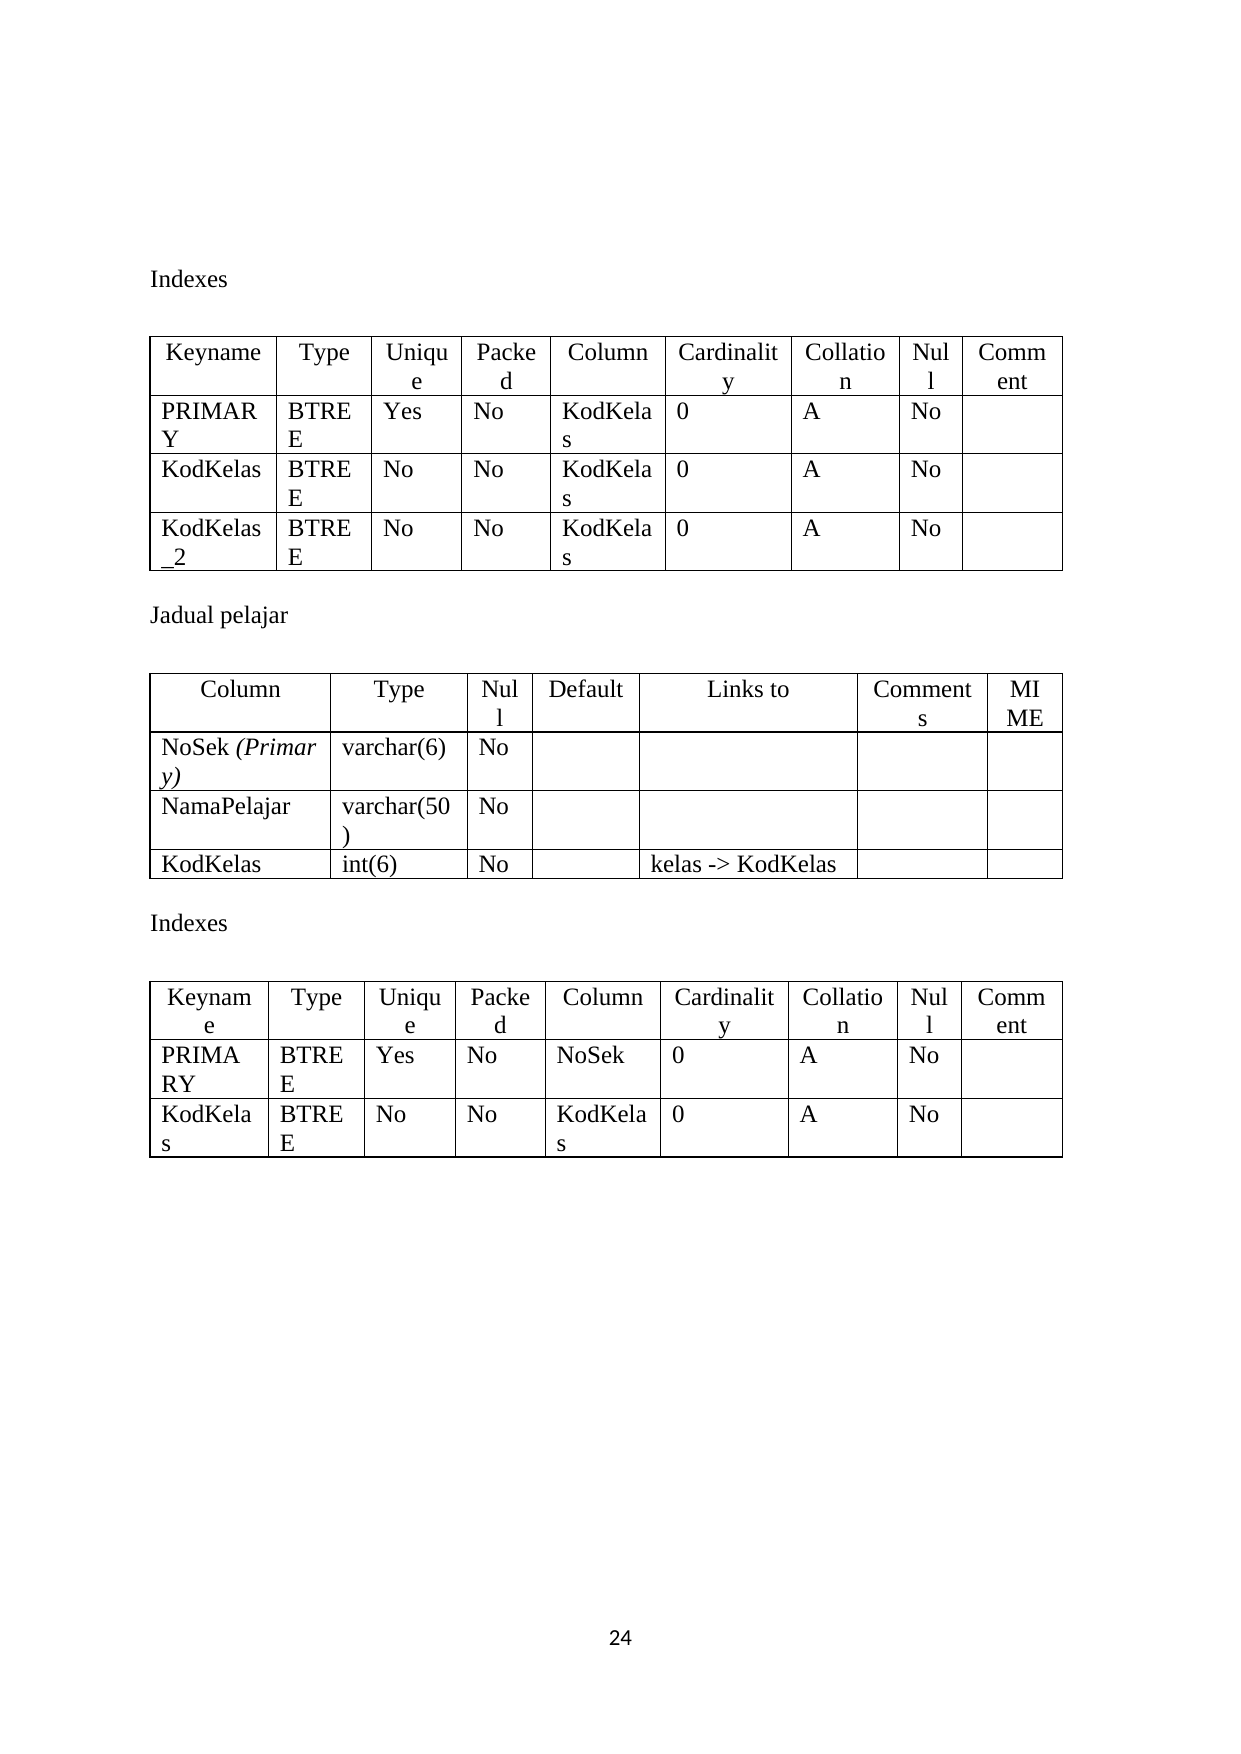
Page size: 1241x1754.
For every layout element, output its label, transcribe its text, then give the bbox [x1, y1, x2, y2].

table_cell [640, 791, 857, 848]
table_cell 0 [661, 1099, 788, 1156]
table_header Links to [640, 674, 857, 731]
table_cell No [468, 791, 532, 848]
table_cell No [372, 513, 461, 570]
text Indexes [150, 908, 1090, 937]
table_cell BTREE [269, 1040, 364, 1098]
table_cell No [462, 396, 550, 453]
table_cell [858, 850, 987, 878]
table_header Unique [372, 337, 461, 395]
table_cell NoSek [546, 1040, 660, 1098]
table_cell PRIMARY [151, 1040, 268, 1098]
table_cell NoSek (Primary) [151, 733, 330, 790]
table_cell [988, 850, 1062, 878]
table_cell [962, 1040, 1062, 1098]
table_cell [988, 733, 1062, 790]
text Indexes [150, 264, 1090, 293]
table_cell KodKelas [551, 513, 665, 570]
table_cell No [372, 454, 461, 512]
table_cell No [456, 1040, 545, 1098]
table_cell [962, 1099, 1062, 1156]
table_cell KodKelas [151, 454, 276, 512]
table_cell [963, 396, 1062, 453]
table_cell [533, 733, 639, 790]
table_header MIME [988, 674, 1062, 731]
table_cell No [898, 1040, 961, 1098]
table_cell [988, 791, 1062, 848]
table_cell 0 [661, 1040, 788, 1098]
table_header Comments [858, 674, 987, 731]
table_cell KodKelas [151, 1099, 268, 1156]
table_cell PRIMARY [151, 396, 276, 453]
table_cell No [900, 454, 962, 512]
table_cell No [462, 513, 550, 570]
table_header Null [468, 674, 532, 731]
table_header Default [533, 674, 639, 731]
table_cell Yes [372, 396, 461, 453]
table_header Column [546, 982, 660, 1039]
table_cell int(6) [331, 850, 467, 878]
table_cell A [789, 1040, 897, 1098]
table_header Keyname [151, 982, 268, 1039]
table_header Cardinality [661, 982, 788, 1039]
table_cell [858, 791, 987, 848]
table_header Type [331, 674, 467, 731]
table_cell NamaPelajar [151, 791, 330, 848]
table_cell [533, 791, 639, 848]
table_cell KodKelas [151, 850, 330, 878]
table_header Column [151, 674, 330, 731]
table_cell No [900, 513, 962, 570]
table_cell A [792, 396, 899, 453]
table_header Null [898, 982, 961, 1039]
table_cell [858, 733, 987, 790]
table_cell kelas -> KodKelas [640, 850, 857, 878]
table_cell No [456, 1099, 545, 1156]
table_header Comment [962, 982, 1062, 1039]
table_cell A [792, 454, 899, 512]
table_cell varchar(6) [331, 733, 467, 790]
table_header Cardinality [666, 337, 791, 395]
table_cell 0 [666, 513, 791, 570]
table_cell A [789, 1099, 897, 1156]
table_cell No [365, 1099, 455, 1156]
table_header Comment [963, 337, 1062, 395]
table_cell 0 [666, 454, 791, 512]
table_cell KodKelas [551, 396, 665, 453]
table_header Column [551, 337, 665, 395]
table_cell BTREE [269, 1099, 364, 1156]
table_cell [963, 513, 1062, 570]
table_cell varchar(50) [331, 791, 467, 848]
table_cell KodKelas [551, 454, 665, 512]
table_cell A [792, 513, 899, 570]
table_cell BTREE [277, 454, 371, 512]
table_header Collation [789, 982, 897, 1039]
table_cell No [898, 1099, 961, 1156]
table_cell [963, 454, 1062, 512]
table_cell No [900, 396, 962, 453]
table_cell No [468, 733, 532, 790]
table_cell BTREE [277, 396, 371, 453]
table_cell [640, 733, 857, 790]
table_cell [533, 850, 639, 878]
table_header Unique [365, 982, 455, 1039]
table_header Keyname [151, 337, 276, 395]
table_cell No [468, 850, 532, 878]
table_cell BTREE [277, 513, 371, 570]
table_header Type [269, 982, 364, 1039]
table_header Collation [792, 337, 899, 395]
text Jadual pelajar [150, 601, 1090, 629]
table_cell 0 [666, 396, 791, 453]
table_cell KodKelas_2 [151, 513, 276, 570]
table_cell No [462, 454, 550, 512]
table_header Null [900, 337, 962, 395]
table_header Packed [462, 337, 550, 395]
table_header Packed [456, 982, 545, 1039]
table_header Type [277, 337, 371, 395]
table_cell KodKelas [546, 1099, 660, 1156]
table_cell Yes [365, 1040, 455, 1098]
